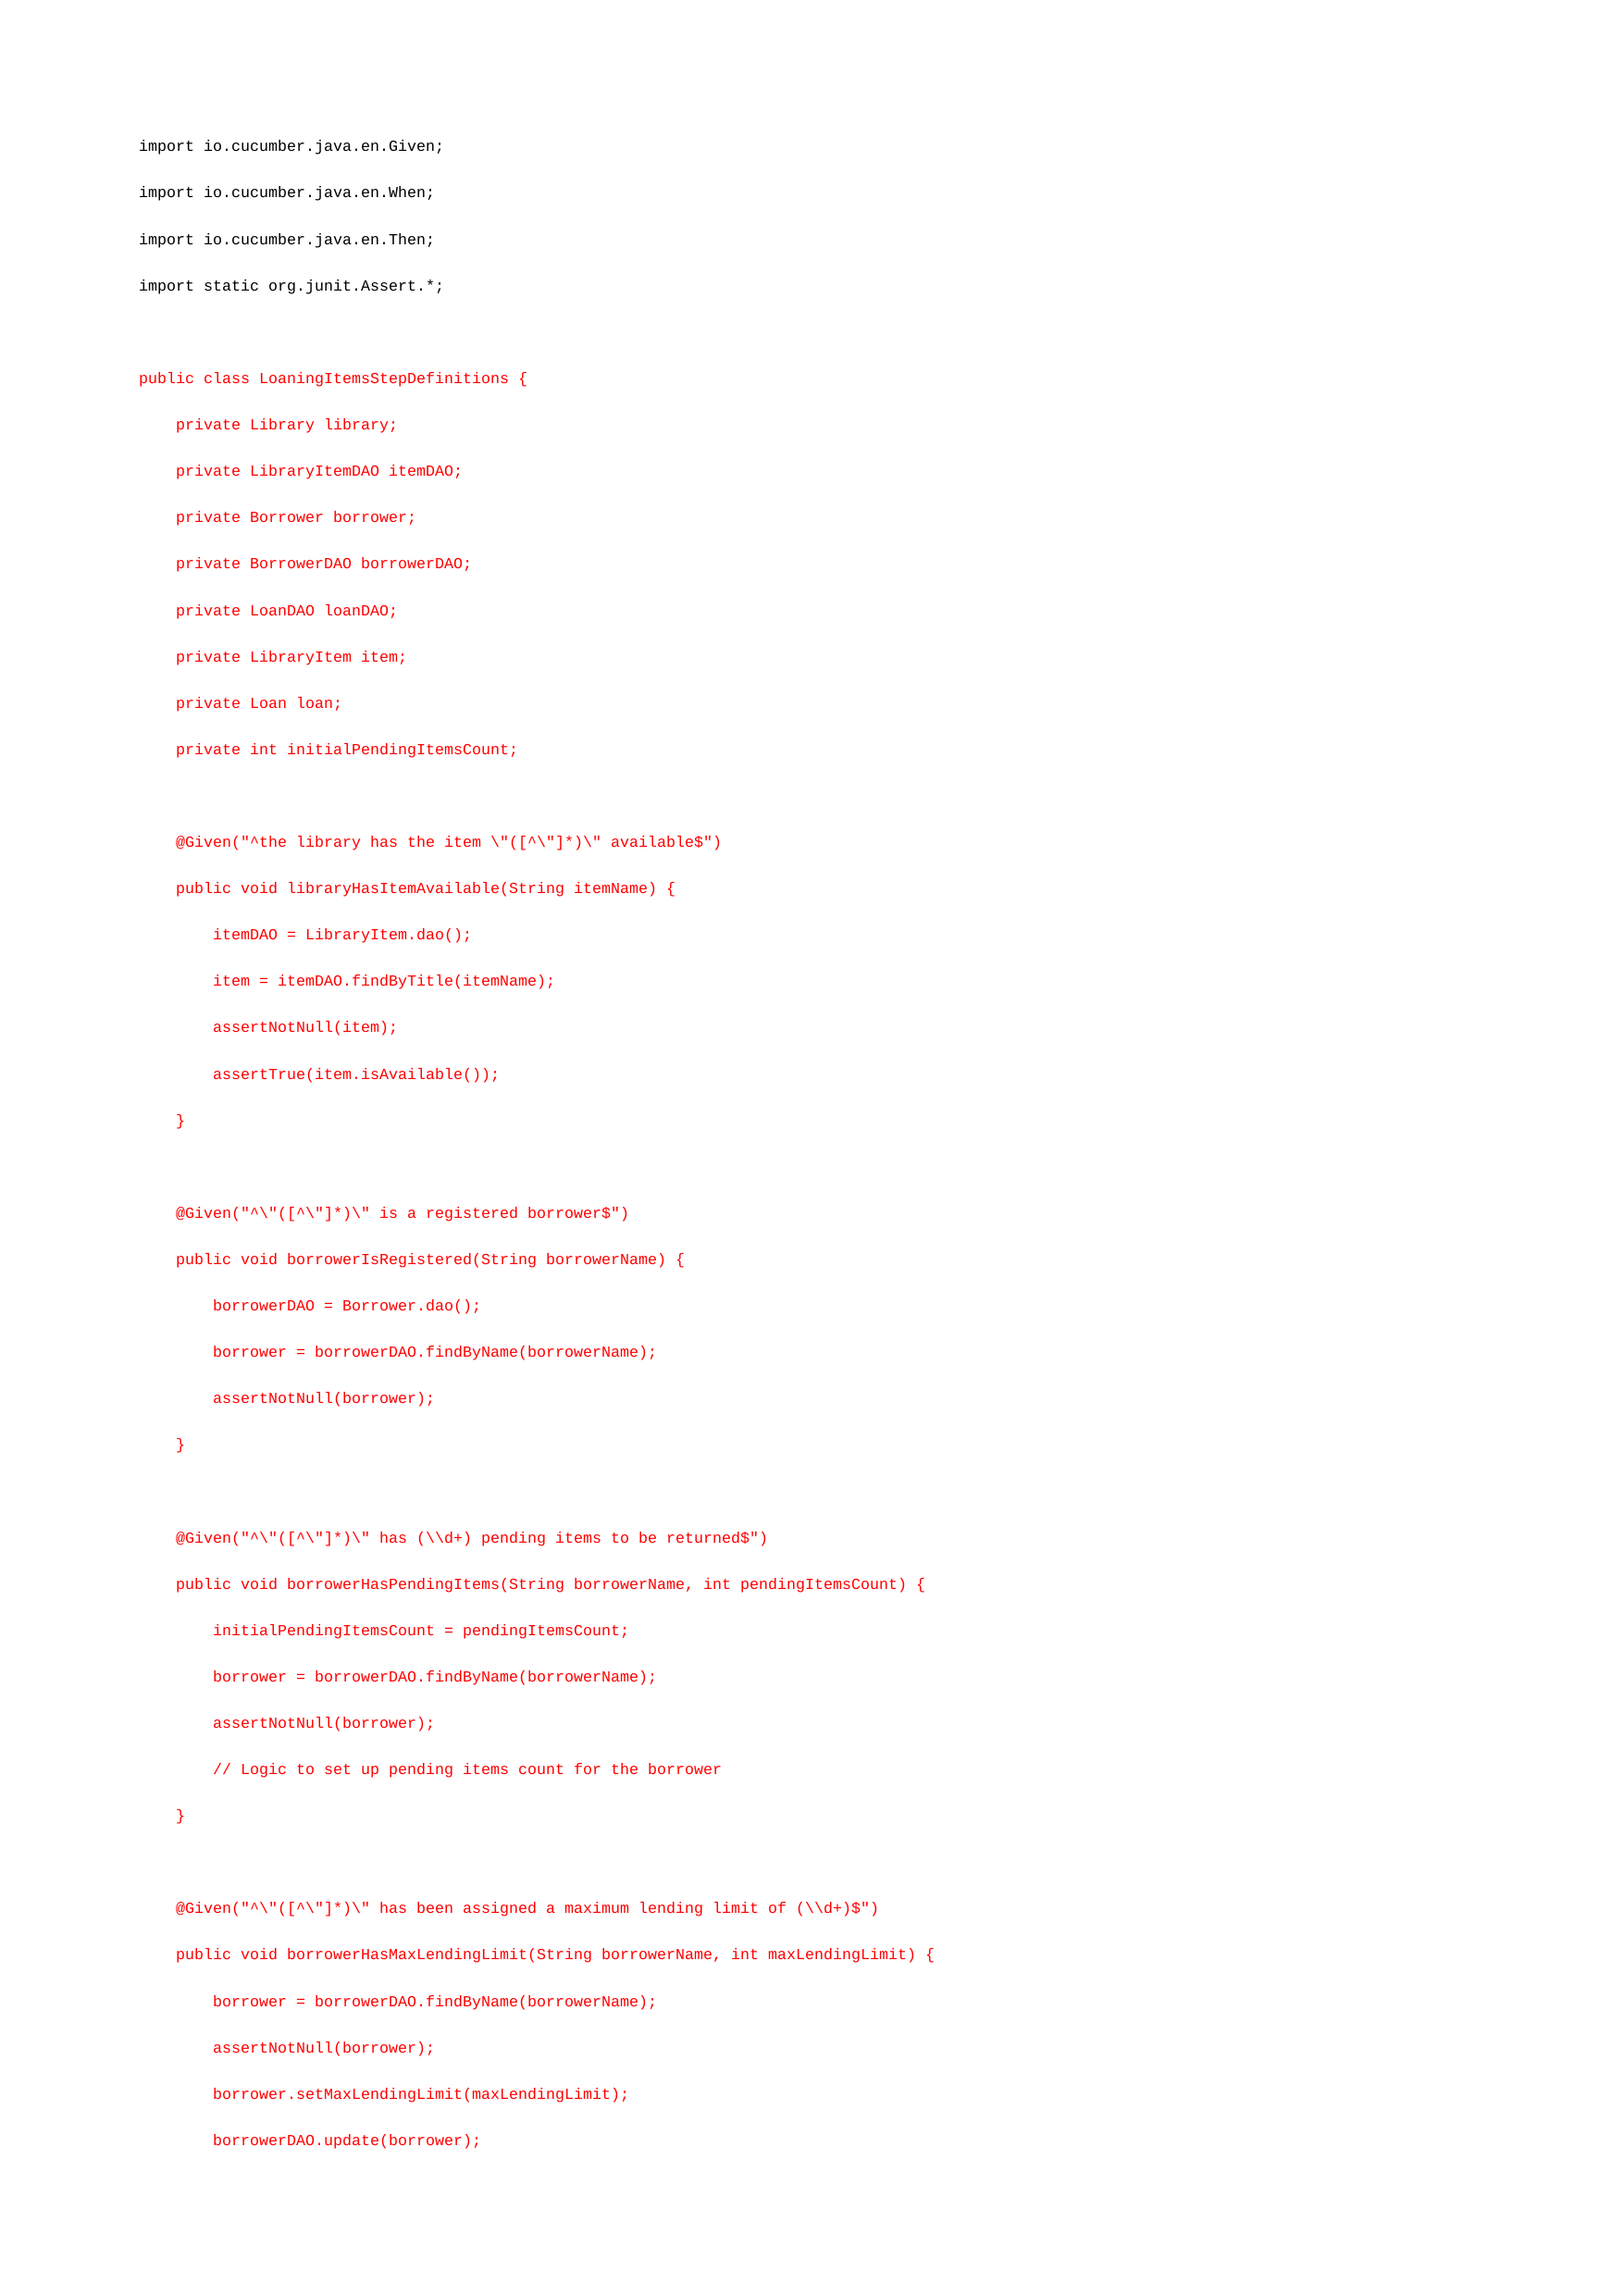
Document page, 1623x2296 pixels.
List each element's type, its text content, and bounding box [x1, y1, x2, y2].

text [139, 1993, 1484, 2011]
text @Given("^\"([^\"]*)\" has been assigned a maximum lending limit of (\\d+)$") [139, 1901, 1484, 1918]
text private BorrowerDAO borrowerDAO; [139, 556, 1484, 574]
text assertNotNull(borrower); [139, 1391, 1484, 1409]
text borrower.setMaxLendingLimit(maxLendingLimit); [139, 2086, 1484, 2104]
text item = itemDAO.findByTitle(itemName); [139, 974, 1484, 991]
text } [139, 1112, 1484, 1130]
text } [139, 1437, 1484, 1455]
text borrowerDAO = Borrower.dao(); [139, 1298, 1484, 1315]
text public void borrowerHasPendingItems(String borrowerName, int pendingItemsCount) { [139, 1576, 1484, 1594]
text private LibraryItem item; [139, 649, 1484, 666]
text import static org.junit.Assert.*; [139, 278, 1484, 295]
text public void borrowerHasMaxLendingLimit(String borrowerName, int maxLendingLimit) { [139, 1947, 1484, 1965]
text import io.cucumber.java.en.When; [139, 185, 1484, 203]
text import io.cucumber.java.en.Then; [139, 231, 1484, 249]
text private LoanDAO loanDAO; [139, 602, 1484, 620]
text private Loan loan; [139, 695, 1484, 713]
text borrower = borrowerDAO.findByName(borrowerName); [139, 1669, 1484, 1686]
text public void borrowerIsRegistered(String borrowerName) { [139, 1251, 1484, 1269]
text assertNotNull(borrower); [139, 1715, 1484, 1732]
text @Given("^\"([^\"]*)\" has (\\d+) pending items to be returned$") [139, 1530, 1484, 1547]
text assertTrue(item.isAvailable()); [139, 1066, 1484, 1084]
text @Given("^\"([^\"]*)\" is a registered borrower$") [139, 1205, 1484, 1222]
text borrowerDAO.update(borrower); [139, 2132, 1484, 2150]
text // Logic to set up pending items count for the borrower [139, 1762, 1484, 1779]
text private LibraryItemDAO itemDAO; [139, 464, 1484, 480]
text private Borrower borrower; [139, 510, 1484, 527]
text borrower = borrowerDAO.findByName(borrowerName); [139, 1345, 1484, 1362]
text private int initialPendingItemsCount; [139, 741, 1484, 759]
text @Given("^the library has the item \"([^\"]*)\" available$") [139, 835, 1484, 851]
text assertNotNull(item); [139, 1020, 1484, 1037]
text initialPendingItemsCount = pendingItemsCount; [139, 1622, 1484, 1640]
text itemDAO = LibraryItem.dao(); [139, 927, 1484, 945]
text import io.cucumber.java.en.Given; [139, 139, 1484, 156]
text public class LoaningItemsStepDefinitions { [139, 371, 1484, 388]
text } [139, 1808, 1484, 1826]
text public void libraryHasItemAvailable(String itemName) { [139, 881, 1484, 899]
text assertNotNull(borrower); [139, 2040, 1484, 2057]
text private Library library; [139, 417, 1484, 434]
